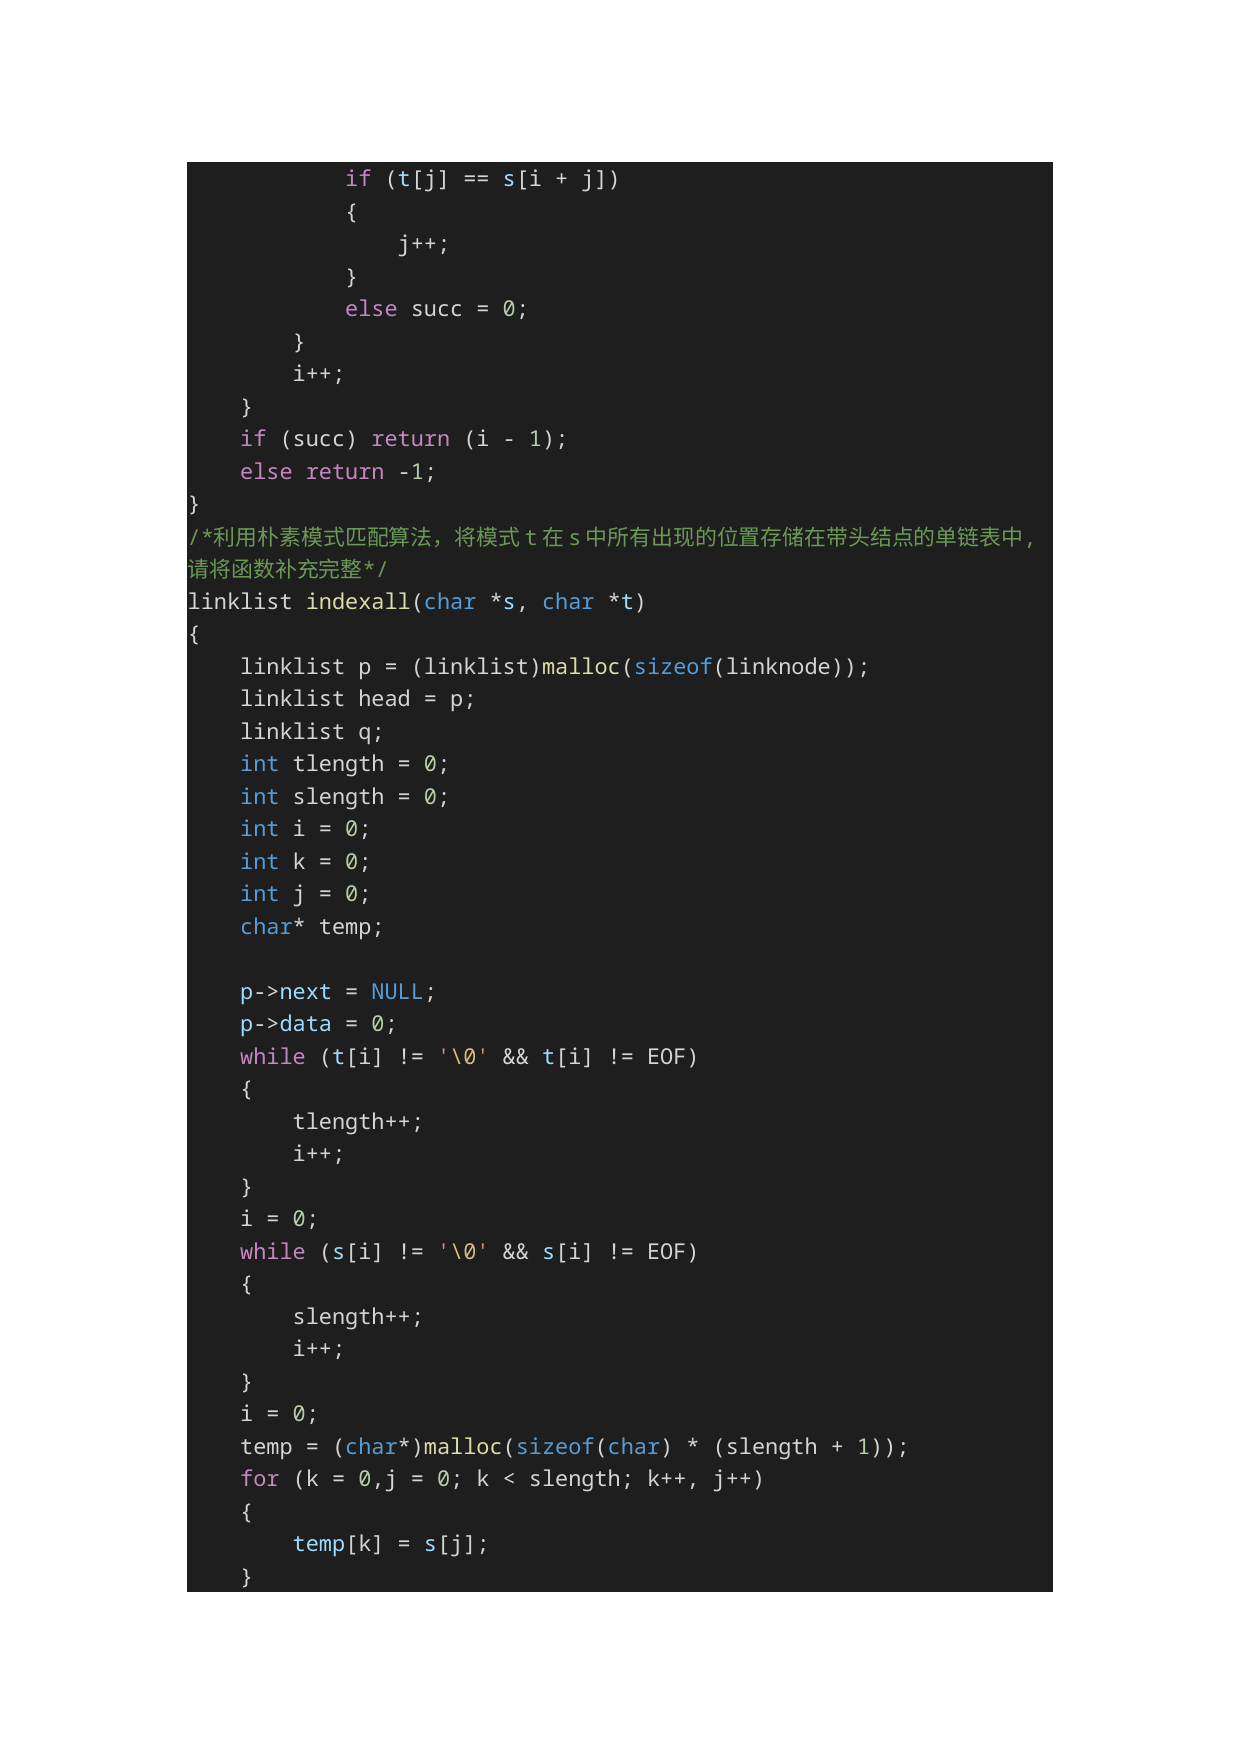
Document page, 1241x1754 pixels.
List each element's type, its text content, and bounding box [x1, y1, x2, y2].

text p->next = NULL; [187, 974, 1053, 1007]
text int j = 0; [187, 877, 1053, 909]
text temp = (char*)malloc(sizeof(char) * (slength + 1)); [187, 1429, 1053, 1462]
text j++; [187, 227, 1053, 259]
text if (t[j] == s[i + j]) [187, 162, 1053, 194]
text char* temp; [187, 909, 1053, 942]
text { [187, 1494, 1053, 1527]
text i++; [187, 357, 1053, 389]
text } [187, 389, 1053, 422]
text linklist head = p; [187, 682, 1053, 714]
text } [187, 1169, 1053, 1202]
text else return -1; [187, 454, 1053, 487]
text linklist q; [187, 714, 1053, 747]
text } [187, 324, 1053, 357]
text else succ = 0; [187, 292, 1053, 324]
text i = 0; [187, 1202, 1053, 1234]
text { [187, 1267, 1053, 1299]
text linklist p = (linklist)malloc(sizeof(linknode)); [187, 649, 1053, 682]
text } [187, 259, 1053, 292]
text i = 0; [187, 1397, 1053, 1429]
text /*利用朴素模式匹配算法，将模式t在s中所有出现的位置存储在带头结点的单链表中,请将函数补充完整*/ [187, 519, 1053, 584]
text } [187, 1559, 1053, 1592]
text { [187, 194, 1053, 227]
text int tlength = 0; [187, 747, 1053, 779]
text { [187, 617, 1053, 649]
text int i = 0; [187, 812, 1053, 844]
text tlength++; [187, 1104, 1053, 1137]
text i++; [187, 1137, 1053, 1169]
text { [187, 1072, 1053, 1104]
text linklist indexall(char *s, char *t) [187, 584, 1053, 617]
text } [187, 487, 1053, 519]
text i++; [187, 1332, 1053, 1364]
text for (k = 0,j = 0; k < slength; k++, j++) [187, 1462, 1053, 1494]
text int k = 0; [187, 844, 1053, 877]
text temp[k] = s[j]; [187, 1527, 1053, 1559]
text while (s[i] != '\0' && s[i] != EOF) [187, 1234, 1053, 1267]
text int slength = 0; [187, 779, 1053, 812]
text slength++; [187, 1299, 1053, 1332]
text p->data = 0; [187, 1007, 1053, 1039]
text } [187, 1364, 1053, 1397]
text while (t[i] != '\0' && t[i] != EOF) [187, 1039, 1053, 1072]
text if (succ) return (i - 1); [187, 422, 1053, 454]
